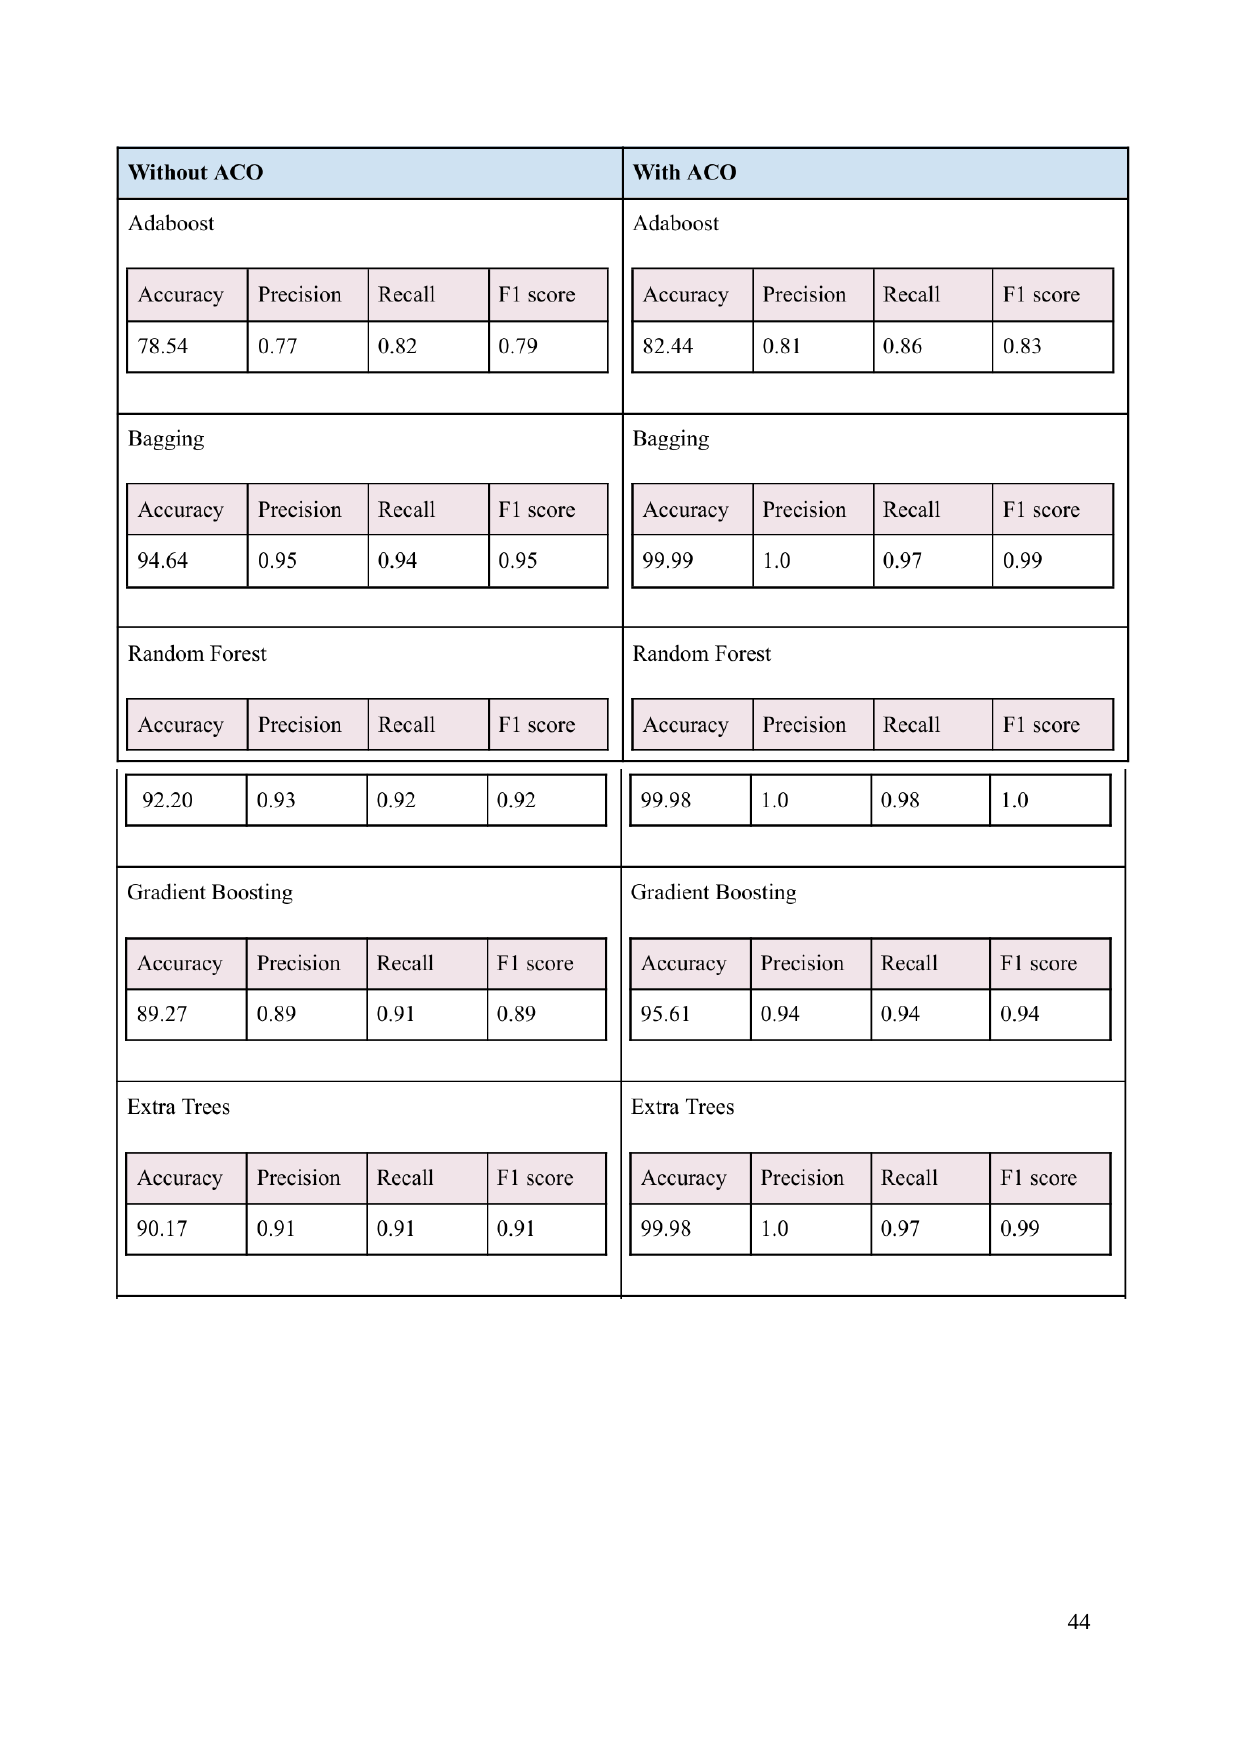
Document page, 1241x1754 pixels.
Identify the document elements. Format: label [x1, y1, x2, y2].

picture [112, 769, 1129, 1299]
picture [112, 141, 1131, 763]
